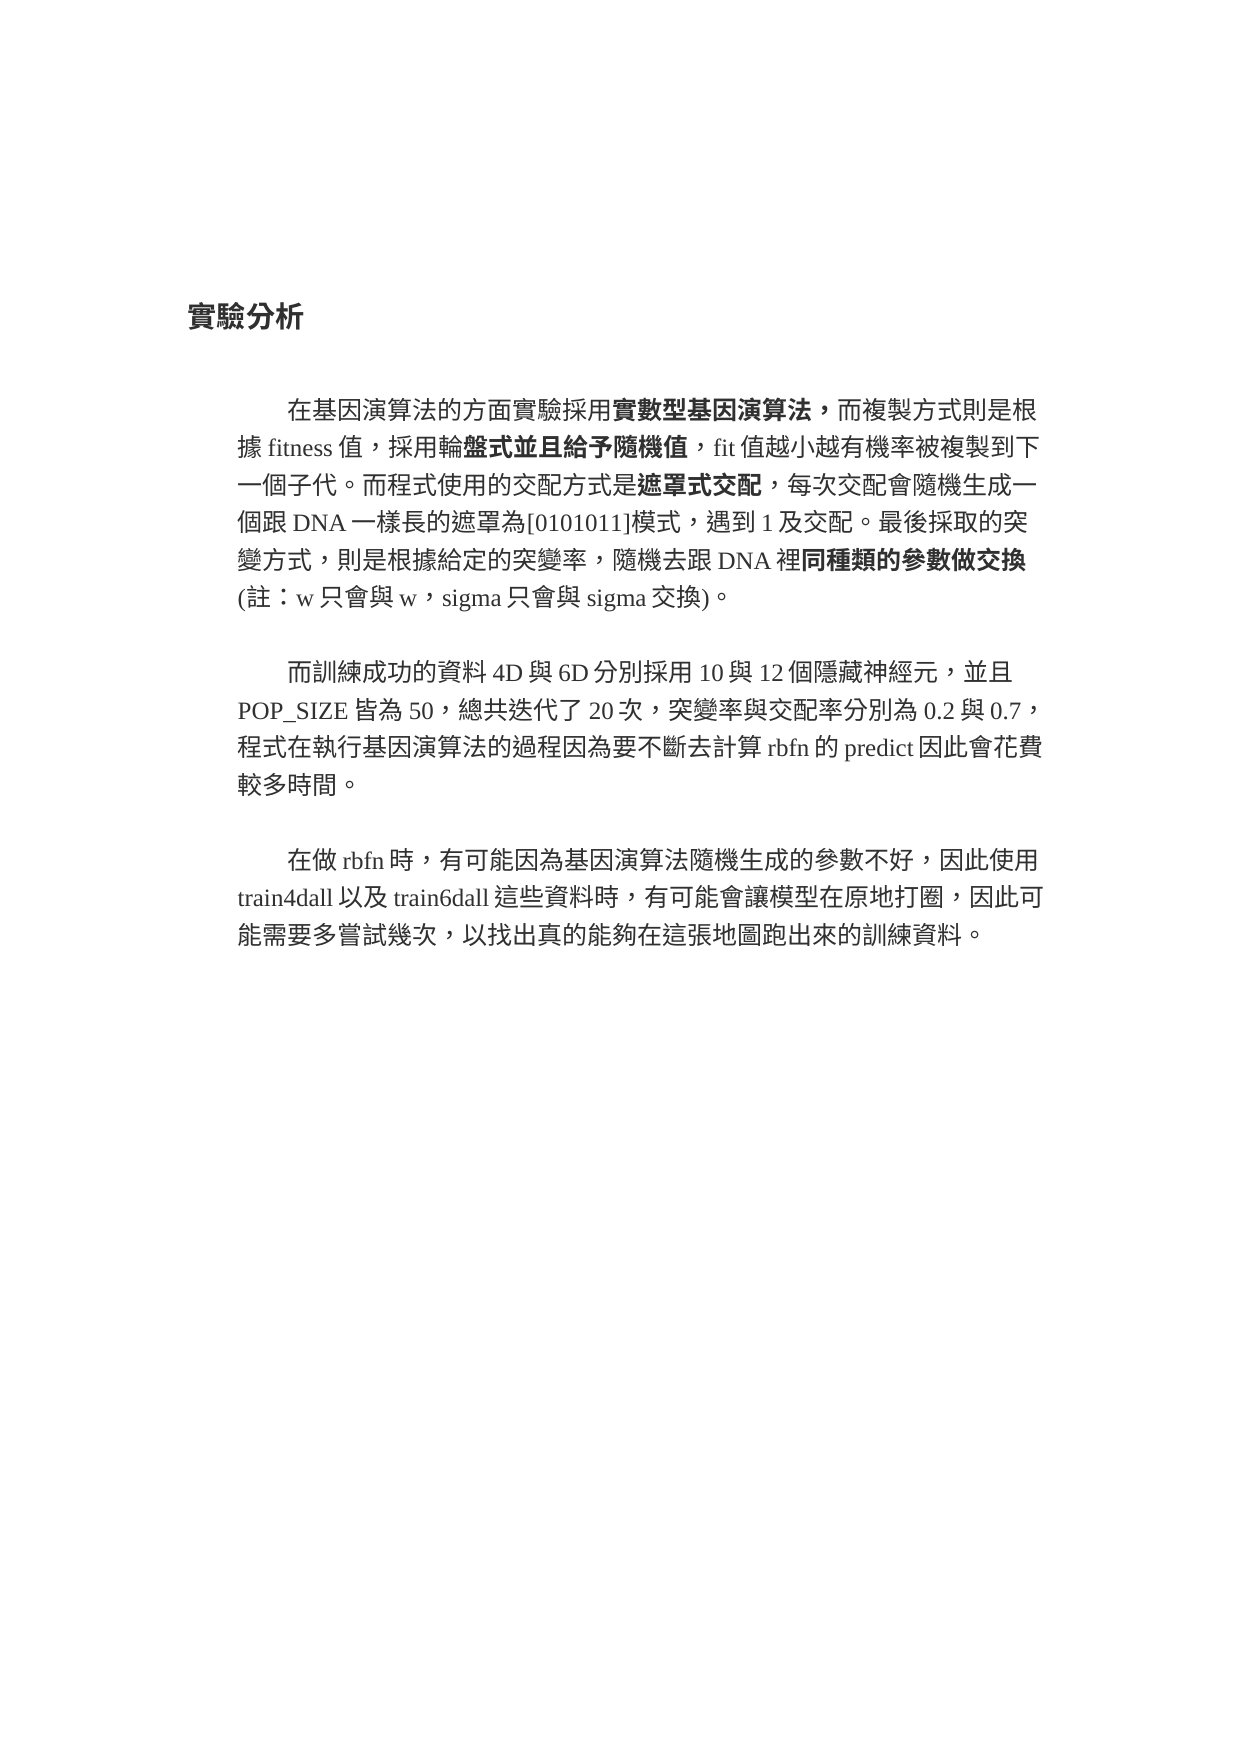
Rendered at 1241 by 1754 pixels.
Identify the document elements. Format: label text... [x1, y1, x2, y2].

text 在做rbfn時，有可能因為基因演算法隨機生成的參數不好，因此使用train4dall以及train6dall這些資料時，有可能會讓模型在原地打圈，因此可能需要多嘗試幾次，以找出真的能夠在這張地圖跑出來的訓練資料。 [237, 839, 1053, 952]
text 而訓練成功的資料4D與6D分別採用10與12個隱藏神經元，並且POP_SIZE皆為50，總共迭代了20次，突變率與交配率分別為0.2與0.7，程式在執行基因演算法的過程因為要不斷去計算rbfn的predict因此會花費較多時間。 [237, 652, 1053, 802]
text 在基因演算法的方面實驗採用實數型基因演算法，而複製方式則是根據fitness值，採用輪盤式並且給予隨機值，fit值越小越有機率被複製到下一個子代。而程式使用的交配方式是遮罩式交配，每次交配會隨機生成一個跟DNA一樣長的遮罩為[0101011]模式，遇到1及交配。最後採取的突變方式，則是根據給定的突變率，隨機去跟DNA裡同種類的參數做交換(註：w只會與w，sigma只會與sigma交換)。 [237, 389, 1053, 614]
text 實驗分析 [187, 277, 1053, 352]
